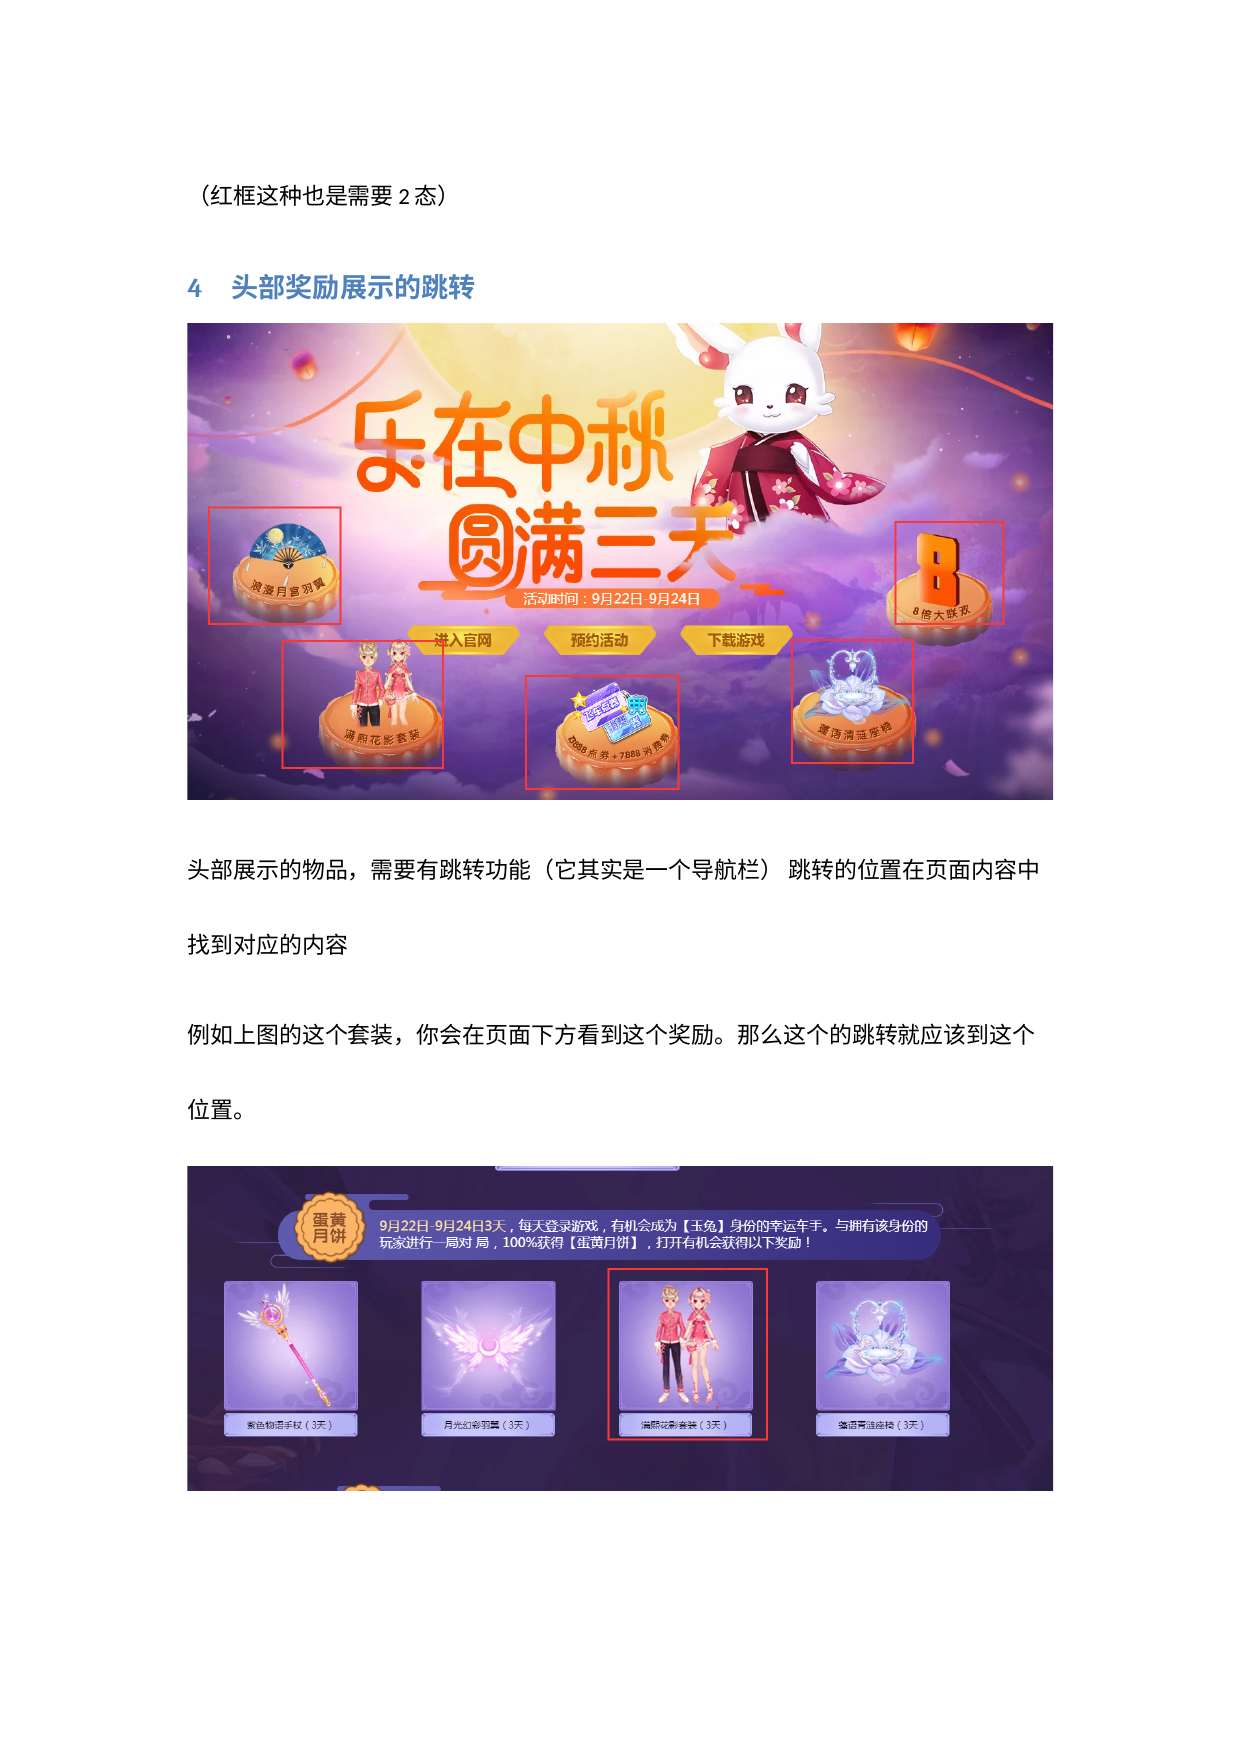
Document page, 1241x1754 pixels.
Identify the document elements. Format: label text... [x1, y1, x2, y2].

text 头部展示的物品，需要有跳转功能（它其实是一个导航栏） 跳转的位置在页面内容中找到对应的内容 [187, 836, 1053, 976]
subtitle 头部奖励展示的跳转 [187, 253, 1053, 318]
picture [187, 323, 1054, 800]
text 例如上图的这个套装，你会在页面下方看到这个奖励。那么这个的跳转就应该到这个位置。 [187, 1001, 1053, 1141]
picture [187, 1166, 1054, 1491]
text （红框这种也是需要2态） [187, 162, 1053, 227]
